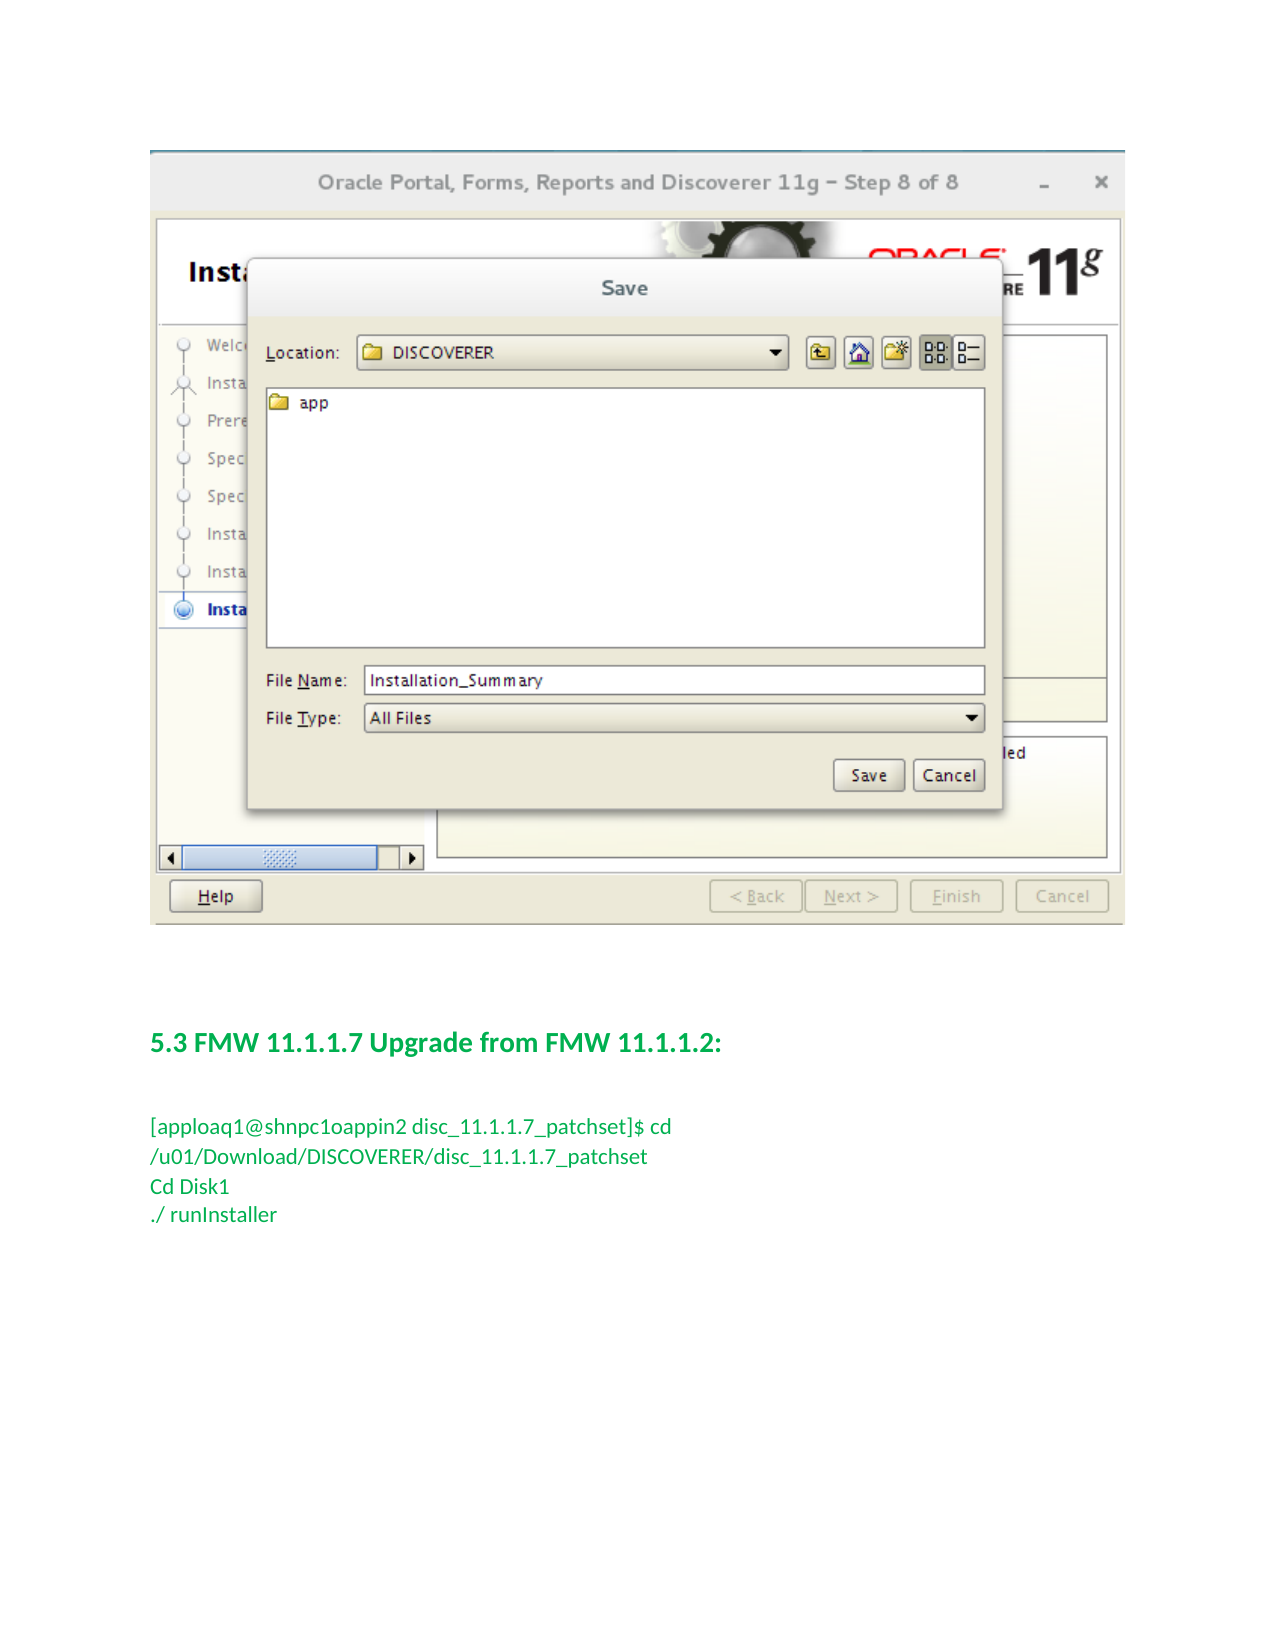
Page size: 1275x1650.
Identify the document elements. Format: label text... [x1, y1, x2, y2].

text Cd Disk1 [150, 1172, 1125, 1201]
picture [150, 150, 1125, 925]
text [apploaq1@shnpc1oappin2 disc_11.1.1.7_patchset]$ cd /u01/Download/DISCOVERER/disc_11.1.1.7_patchset [150, 1112, 1125, 1170]
text ./ runInstaller [150, 1201, 1125, 1228]
text 5.3 FMW 11.1.1.7 Upgrade from FMW 11.1.1.2: [150, 1024, 1125, 1059]
